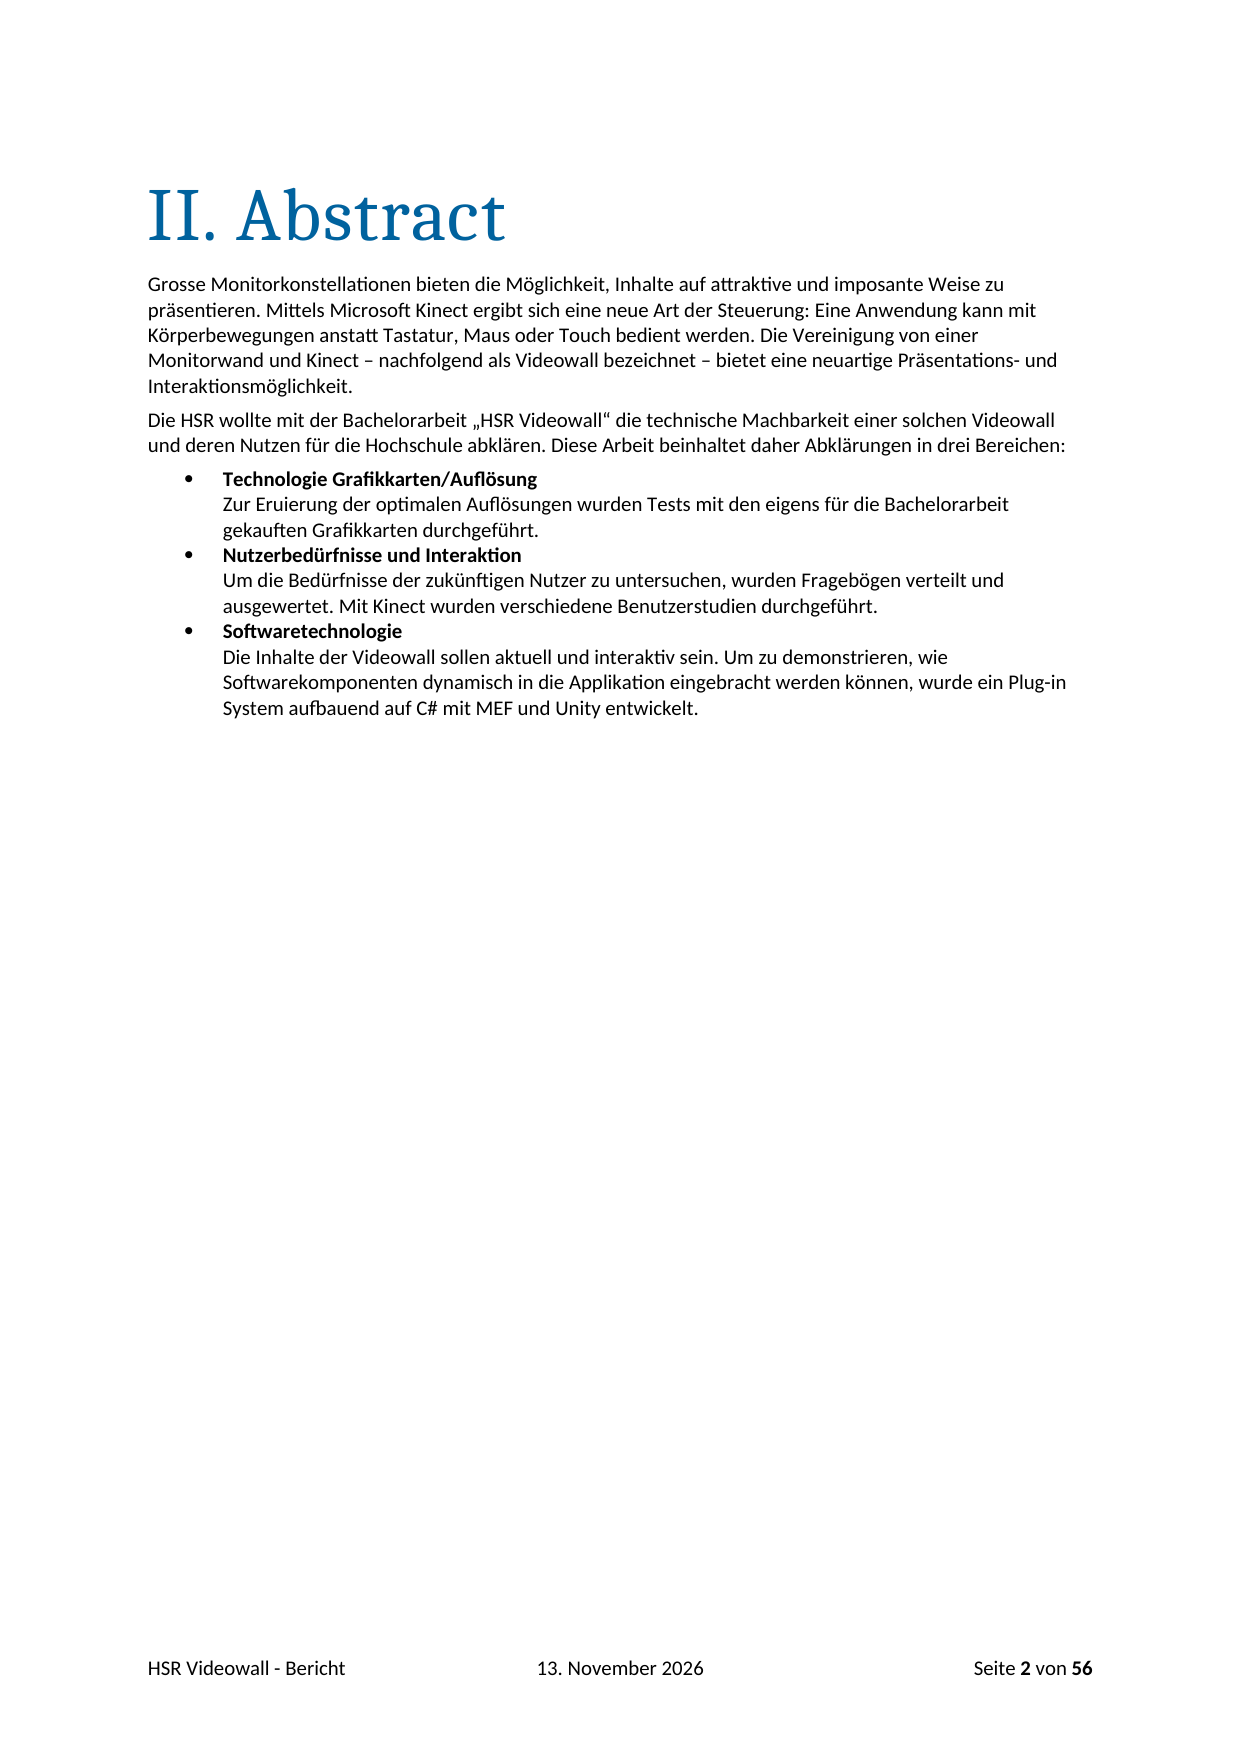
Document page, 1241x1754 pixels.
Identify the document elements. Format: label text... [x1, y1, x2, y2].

subtitle Abstract [148, 173, 1093, 259]
text Die HSR wollte mit der Bachelorarbeit „HSR Videowall“ die technische Machbarkeit einer solchen Videowall und deren Nutzen für die Hochschule abklären. Diese Arbeit beinhaltet daher Abklärungen in drei Bereichen: [148, 407, 1093, 458]
text Grosse Monitorkonstellationen bieten die Möglichkeit, Inhalte auf attraktive und imposante Weise zu präsentieren. Mittels Microsoft Kinect ergibt sich eine neue Art der Steuerung: Eine Anwendung kann mit Körperbewegungen anstatt Tastatur, Maus oder Touch bedient werden. Die Vereinigung von einer Monitorwand und Kinect – nachfolgend als Videowall bezeichnet – bietet eine neuartige Präsentations- und Interaktionsmöglichkeit. [148, 271, 1093, 398]
list Technologie Grafikkarten/Auflösung Zur Eruierung der optimalen Auflösungen wurden Tests mit den eigens für die Bachelorarbeit gekauften Grafikkarten durchgeführt. [185, 466, 1093, 542]
list Softwaretechnologie Die Inhalte der Videowall sollen aktuell und interaktiv sein. Um zu demonstrieren, wie Softwarekomponenten dynamisch in die Applikation eingebracht werden können, wurde ein Plug-in System aufbauend auf C# mit MEF und Unity entwickelt. [185, 618, 1093, 720]
list Nutzerbedürfnisse und Interaktion Um die Bedürfnisse der zukünftigen Nutzer zu untersuchen, wurden Fragebögen verteilt und ausgewertet. Mit Kinect wurden verschiedene Benutzerstudien durchgeführt. [185, 542, 1093, 618]
